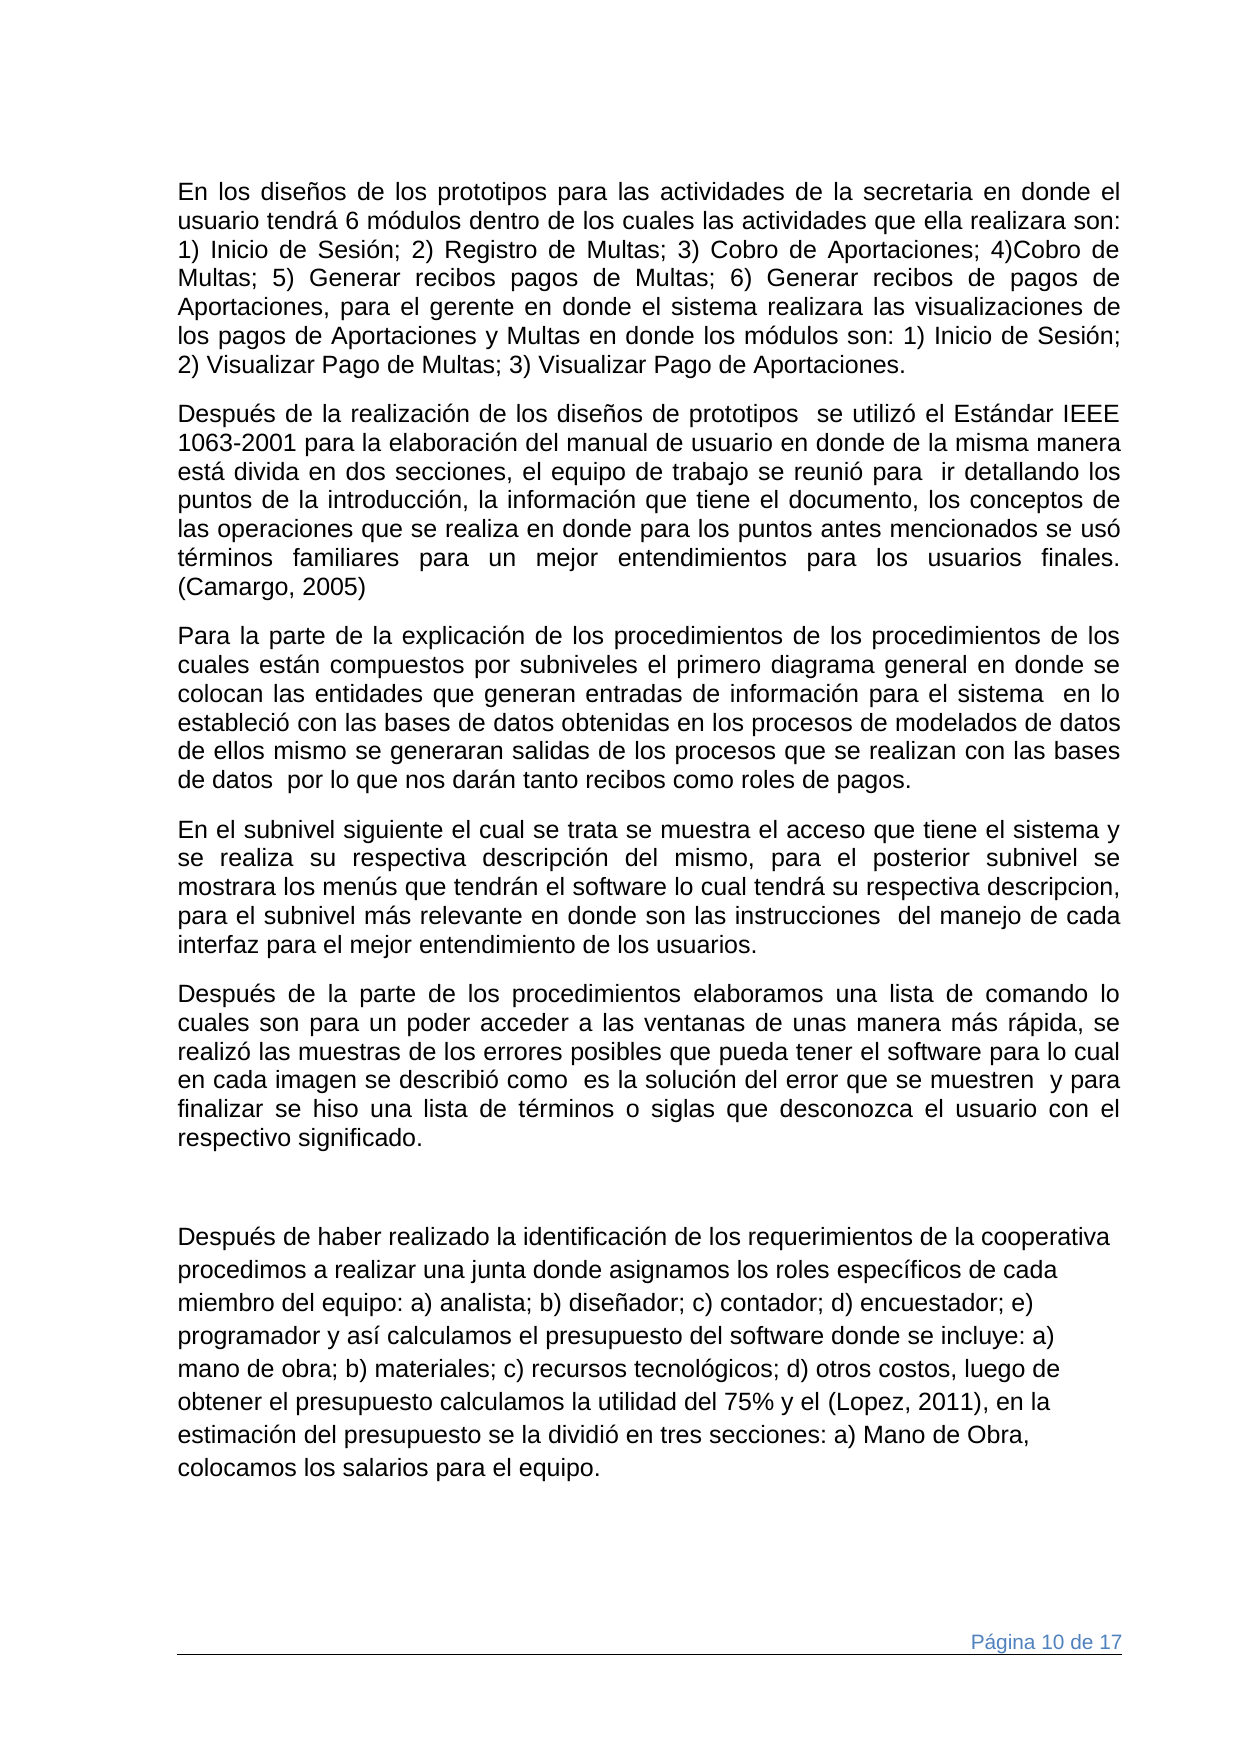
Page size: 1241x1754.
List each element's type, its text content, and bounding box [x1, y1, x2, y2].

text Después de la parte de los procedimientos elaboramos una lista de comando lo cuales son para un poder acceder a las ventanas de unas manera más rápida, se realizó las muestras de los errores posibles que pueda tener el software para lo cual en cada imagen se describió como es la solución del error que se muestren y para finalizar se hiso una lista de términos o siglas que desconozca el usuario con el respectivo significado. [177, 979, 1122, 1152]
text Después de la realización de los diseños de prototipos se utilizó el Estándar IEEE 1063-2001 para la elaboración del manual de usuario en donde de la misma manera está divida en dos secciones, el equipo de trabajo se reunió para ir detallando los puntos de la introducción, la información que tiene el documento, los conceptos de las operaciones que se realiza en donde para los puntos antes mencionados se usó términos familiares para un mejor entendimientos para los usuarios finales. [177, 399, 1122, 601]
text Después de haber realizado la identificación de los requerimientos de la cooperativa procedimos a realizar una junta donde asignamos los roles específicos de cada miembro del equipo: a) analista; b) diseñador; c) contador; d) encuestador; e) programador y así calculamos el presupuesto del software donde se incluye: a) mano de obra; b) materiales; c) recursos tecnológicos; d) otros costos, luego de obtener el presupuesto calculamos la utilidad del 75% y el, en la estimación del presupuesto se la dividió en tres secciones: a) Mano de Obra, colocamos los salarios para el equipo. [177, 1222, 1122, 1482]
text En los diseños de los prototipos para las actividades de la secretaria en donde el usuario tendrá 6 módulos dentro de los cuales las actividades que ella realizara son: 1) Inicio de Sesión; 2) Registro de Multas; 3) Cobro de Aportaciones; 4)Cobro de Multas; 5) Generar recibos pagos de Multas; 6) Generar recibos de pagos de Aportaciones, para el gerente en donde el sistema realizara las visualizaciones de los pagos de Aportaciones y Multas en donde los módulos son: 1) Inicio de Sesión; 2) Visualizar Pago de Multas; 3) Visualizar Pago de Aportaciones. [177, 177, 1122, 378]
text Para la parte de la explicación de los procedimientos de los procedimientos de los cuales están compuestos por subniveles el primero diagrama general en donde se colocan las entidades que generan entradas de información para el sistema en lo estableció con las bases de datos obtenidas en los procesos de modelados de datos de ellos mismo se generaran salidas de los procesos que se realizan con las bases de datos por lo que nos darán tanto recibos como roles de pagos. [177, 621, 1122, 794]
text En el subnivel siguiente el cual se trata se muestra el acceso que tiene el sistema y se realiza su respectiva descripción del mismo, para el posterior subnivel se mostrara los menús que tendrán el software lo cual tendrá su respectiva descripcion, para el subnivel más relevante en donde son las instrucciones del manejo de cada interfaz para el mejor entendimiento de los usuarios. [177, 815, 1122, 958]
